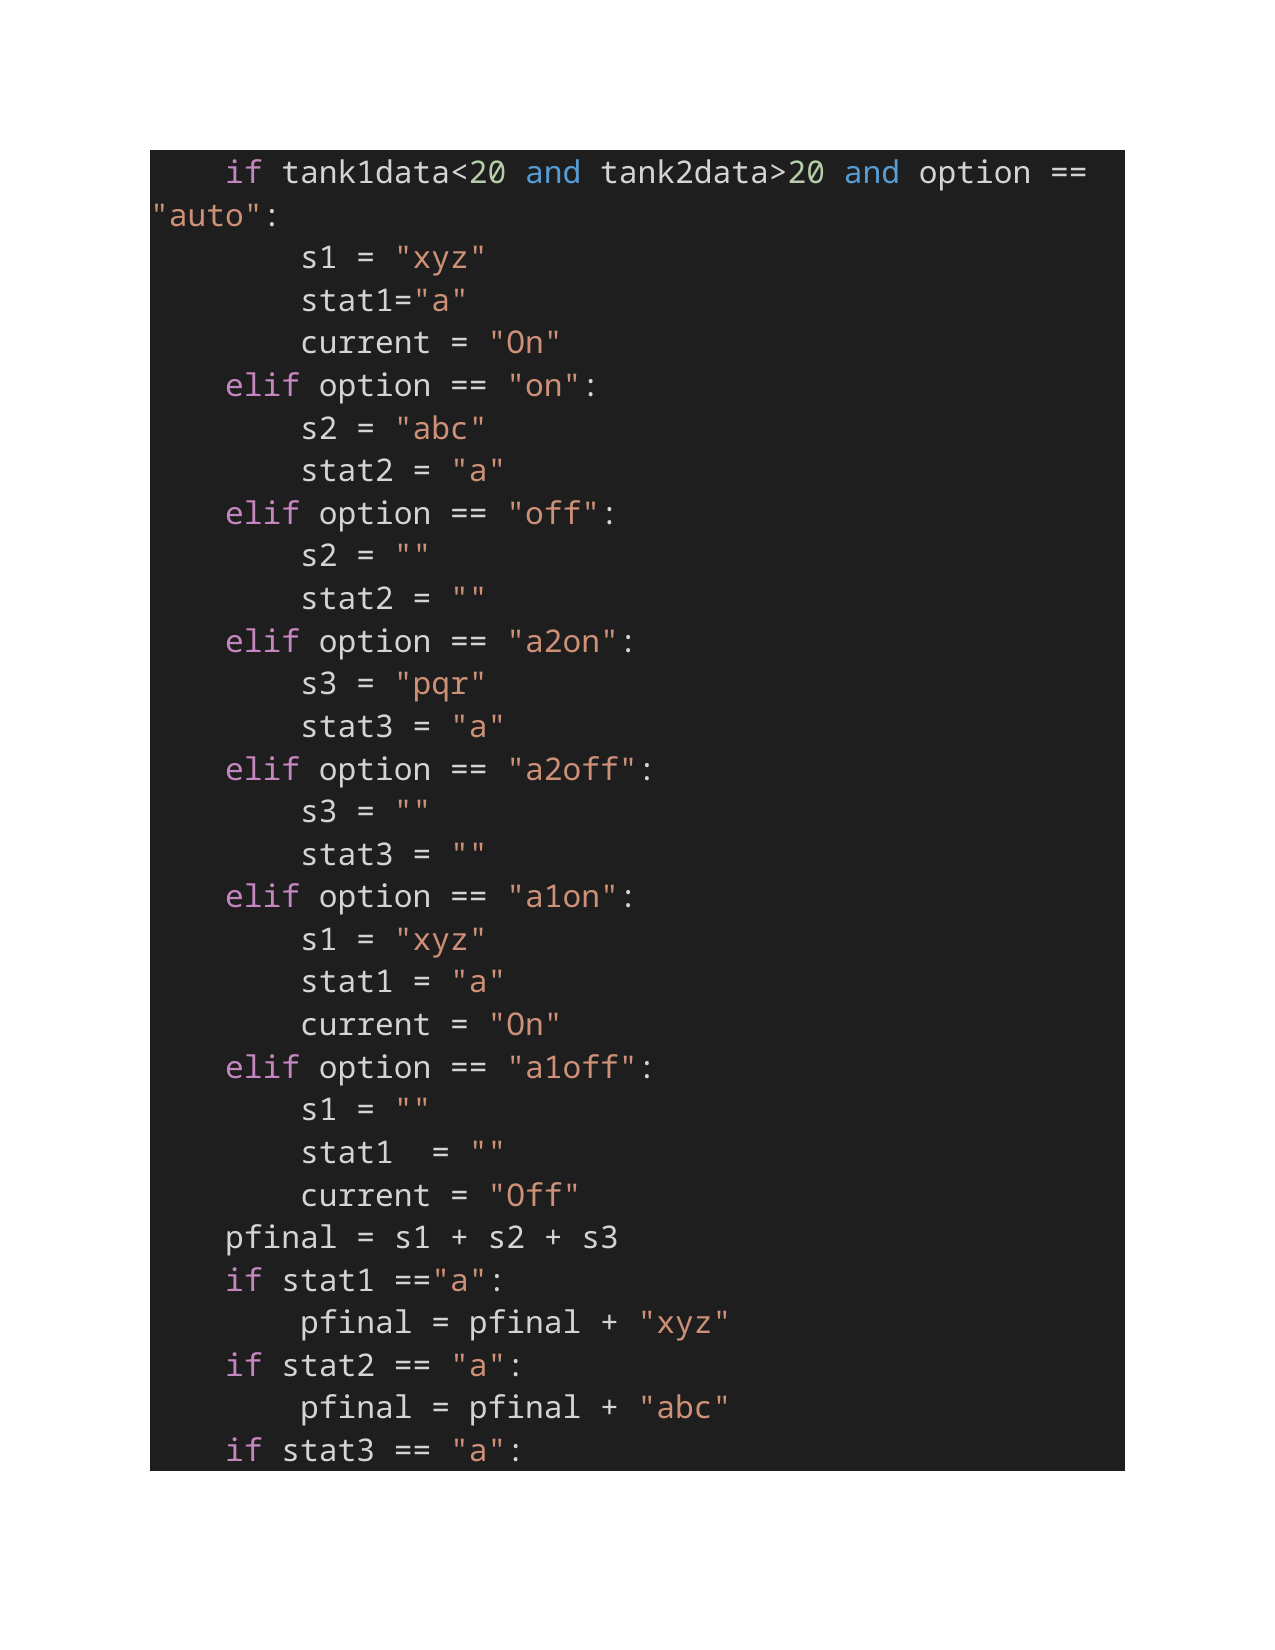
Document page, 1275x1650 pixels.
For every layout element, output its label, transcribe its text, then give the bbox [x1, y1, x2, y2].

text s1 = "" [150, 1087, 1125, 1130]
text if stat1 =="a": [150, 1258, 1125, 1300]
text stat3 = "" [150, 832, 1125, 874]
text s3 = "" [150, 789, 1125, 832]
text s2 = "abc" [150, 406, 1125, 448]
text current = "Off" [150, 1172, 1125, 1215]
text s2 = "" [150, 533, 1125, 576]
text stat1 = "" [150, 1130, 1125, 1172]
text elif option == "a2on": [150, 619, 1125, 661]
text elif option == "a1on": [150, 874, 1125, 917]
text elif option == "a1off": [150, 1045, 1125, 1087]
text stat1 = "a" [150, 959, 1125, 1002]
text stat2 = "a" [150, 448, 1125, 491]
text if stat3 == "a": [150, 1428, 1125, 1471]
text current = "On" [150, 320, 1125, 363]
text if stat2 == "a": [150, 1343, 1125, 1386]
text elif option == "off": [150, 491, 1125, 533]
text s3 = "pqr" [150, 661, 1125, 704]
text s1 = "xyz" [150, 917, 1125, 959]
text stat2 = "" [150, 576, 1125, 619]
text pfinal = s1 + s2 + s3 [150, 1215, 1125, 1258]
text if tank1data<20 and tank2data>20 and option == "auto": [150, 150, 1125, 235]
text current = "On" [150, 1002, 1125, 1045]
text pfinal = pfinal + "abc" [150, 1386, 1125, 1428]
text stat1="a" [150, 278, 1125, 320]
text stat3 = "a" [150, 704, 1125, 746]
text elif option == "on": [150, 363, 1125, 406]
text elif option == "a2off": [150, 746, 1125, 789]
text s1 = "xyz" [150, 235, 1125, 278]
text pfinal = pfinal + "xyz" [150, 1300, 1125, 1343]
